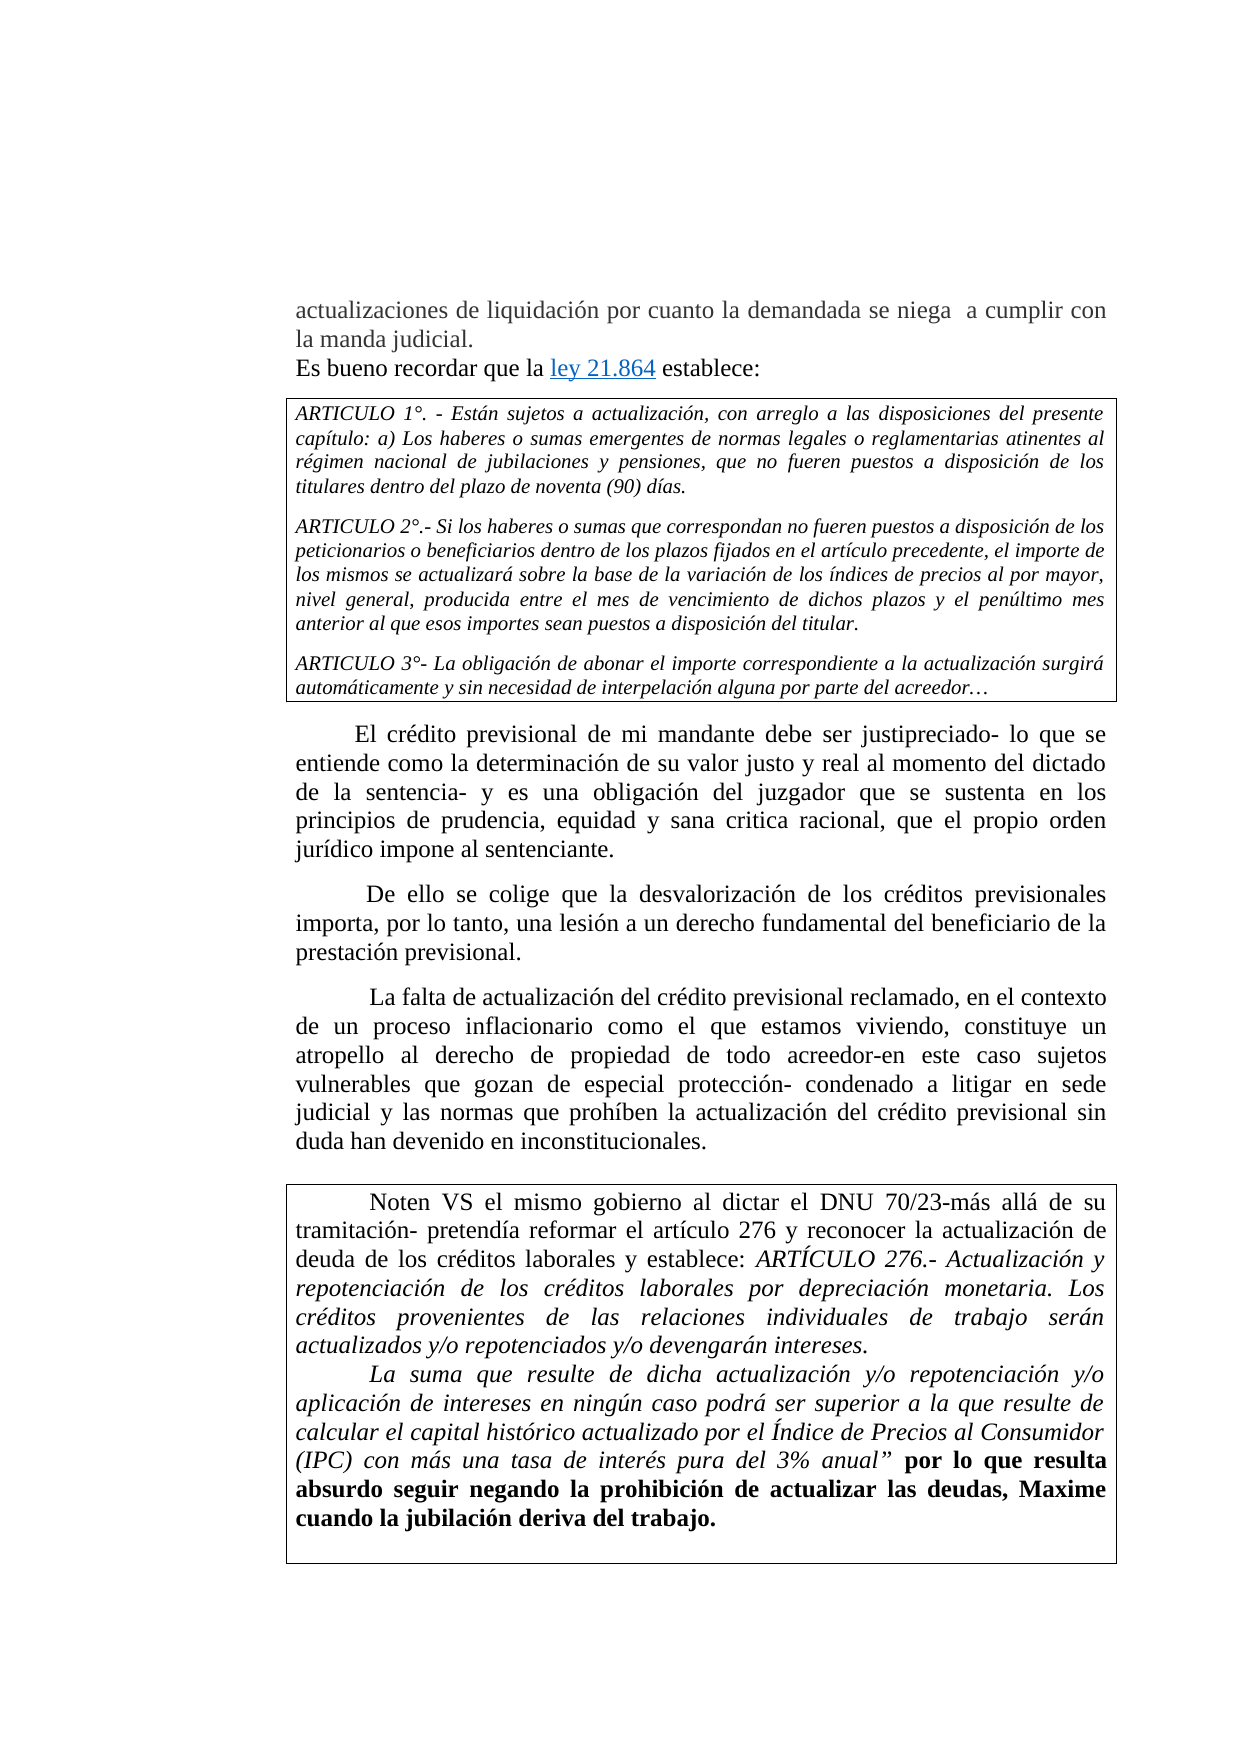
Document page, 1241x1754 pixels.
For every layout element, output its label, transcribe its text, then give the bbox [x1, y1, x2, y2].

text La suma que resulte de dicha actualización y/o repotenciación y/o aplicación de intereses en ningún caso podrá ser superior a la que resulte de calcular el capital histórico actualizado por el Índice de Precios al Consumidor (IPC) con más una tasa de interés pura del 3% anual” por lo que resulta absurdo seguir negando la prohibición de actualizar las deudas, Maxime cuando la jubilación deriva del trabajo. [295, 1359, 1107, 1532]
text Noten VS el mismo gobierno al dictar el DNU 70/23-más allá de su tramitación- pretendía reformar el artículo 276 y reconocer la actualización de deuda de los créditos laborales y establece: ARTÍCULO 276.- Actualización y repotenciación de los créditos laborales por depreciación monetaria. Los créditos provenientes de las relaciones individuales de trabajo serán actualizados y/o repotenciados y/o devengarán intereses. [287, 1185, 1116, 1359]
text El crédito previsional de mi mandante debe ser justipreciado- lo que se entiende como la determinación de su valor justo y real al momento del dictado de la sentencia- y es una obligación del juzgador que se sustenta en los principios de prudencia, equidad y sana critica racional, que el propio orden jurídico impone al sentenciante. [295, 719, 1107, 863]
text De ello se colige que la desvalorización de los créditos previsionales importa, por lo tanto, una lesión a un derecho fundamental del beneficiario de la prestación previsional. [295, 879, 1107, 966]
text ARTICULO 1°. - Están sujetos a actualización, con arreglo a las disposiciones del presente capítulo: a) Los haberes o sumas emergentes de normas legales o reglamentarias atinentes al régimen nacional de jubilaciones y pensiones, que no fueren puestos a disposición de los titulares dentro del plazo de noventa (90) días. [287, 399, 1116, 498]
text La falta de actualización del crédito previsional reclamado, en el contexto de un proceso inflacionario como el que estamos viviendo, constituye un atropello al derecho de propiedad de todo acreedor-en este caso sujetos vulnerables que gozan de especial protección- condenado a litigar en sede judicial y las normas que prohíben la actualización del crédito previsional sin duda han devenido en inconstitucionales. [295, 982, 1107, 1155]
text ARTICULO 3°- La obligación de abonar el importe correspondiente a la actualización surgirá automáticamente y sin necesidad de interpelación alguna por parte del acreedor… [287, 648, 1116, 701]
text Es bueno recordar que la ley 21.864 establece: [295, 353, 1107, 382]
text ARTICULO 2°.- Si los haberes o sumas que correspondan no fueren puestos a disposición de los peticionarios o beneficiarios dentro de los plazos fijados en el artículo precedente, el importe de los mismos se actualizará sobre la base de la variación de los índices de precios al por mayor, nivel general, producida entre el mes de vencimiento de dichos plazos y el penúltimo mes anterior al que esos importes sean puestos a disposición del titular. [287, 511, 1116, 634]
